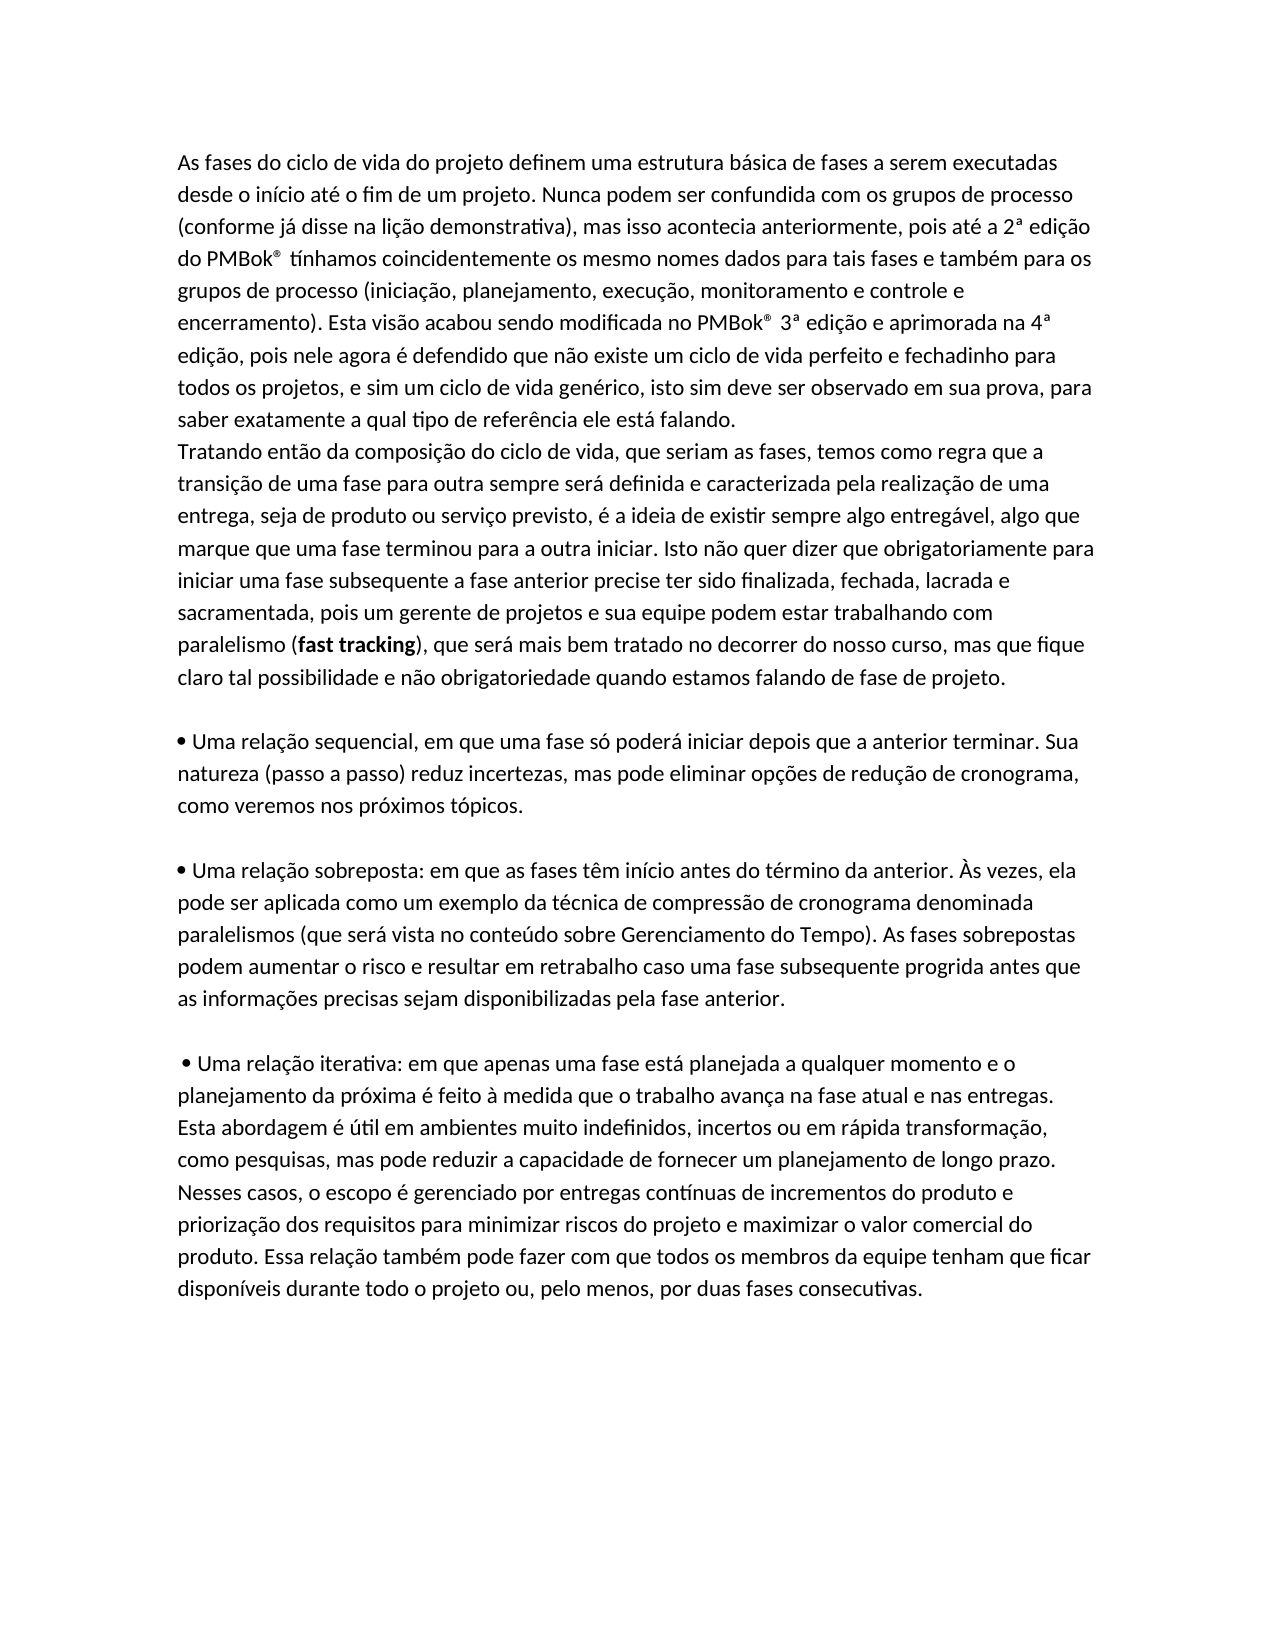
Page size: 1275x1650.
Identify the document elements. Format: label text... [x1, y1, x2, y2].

text Uma relação sobreposta: em que as fases têm início antes do término da anterior. Às vezes, ela pode ser aplicada como um exemplo da técnica de compressão de cronograma denominada paralelismos (que será vista no conteúdo sobre Gerenciamento do Tempo). As fases sobrepostas podem aumentar o risco e resultar em retrabalho caso uma fase subsequente progrida antes que as informações precisas sejam disponibilizadas pela fase anterior. [177, 856, 1098, 1012]
text Tratando então da composição do ciclo de vida, que seriam as fases, temos como regra que a transição de uma fase para outra sempre será definida e caracterizada pela realização de uma entrega, seja de produto ou serviço previsto, é a ideia de existir sempre algo entregável, algo que marque que uma fase terminou para a outra iniciar. Isto não quer dizer que obrigatoriamente para iniciar uma fase subsequente a fase anterior precise ter sido finalizada, fechada, lacrada e sacramentada, pois um gerente de projetos e sua equipe podem estar trabalhando com paralelismo (fast tracking), que será mais bem tratado no decorrer do nosso curso, mas que fique claro tal possibilidade e não obrigatoriedade quando estamos falando de fase de projeto. [177, 437, 1098, 691]
text As fases do ciclo de vida do projeto definem uma estrutura básica de fases a serem executadas desde o início até o fim de um projeto. Nunca podem ser confundida com os grupos de processo (conforme já disse na lição demonstrativa), mas isso acontecia anteriormente, pois até a 2ª edição do PMBok® tínhamos coincidentemente os mesmo nomes dados para tais fases e também para os grupos de processo (iniciação, planejamento, execução, monitoramento e controle e encerramento). Esta visão acabou sendo modificada no PMBok® 3ª edição e aprimorada na 4ª edição, pois nele agora é defendido que não existe um ciclo de vida perfeito e fechadinho para todos os projetos, e sim um ciclo de vida genérico, isto sim deve ser observado em sua prova, para saber exatamente a qual tipo de referência ele está falando. [177, 148, 1098, 433]
text Uma relação sequencial, em que uma fase só poderá iniciar depois que a anterior terminar. Sua natureza (passo a passo) reduz incertezas, mas pode eliminar opções de redução de cronograma, como veremos nos próximos tópicos. [177, 727, 1098, 819]
text Uma relação iterativa: em que apenas uma fase está planejada a qualquer momento e o planejamento da próxima é feito à medida que o trabalho avança na fase atual e nas entregas. Esta abordagem é útil em ambientes muito indefinidos, incertos ou em rápida transformação, como pesquisas, mas pode reduzir a capacidade de fornecer um planejamento de longo prazo. Nesses casos, o escopo é gerenciado por entregas contínuas de incrementos do produto e priorização dos requisitos para minimizar riscos do projeto e maximizar o valor comercial do produto. Essa relação também pode fazer com que todos os membros da equipe tenham que ficar disponíveis durante todo o projeto ou, pelo menos, por duas fases consecutivas. [177, 1049, 1098, 1302]
